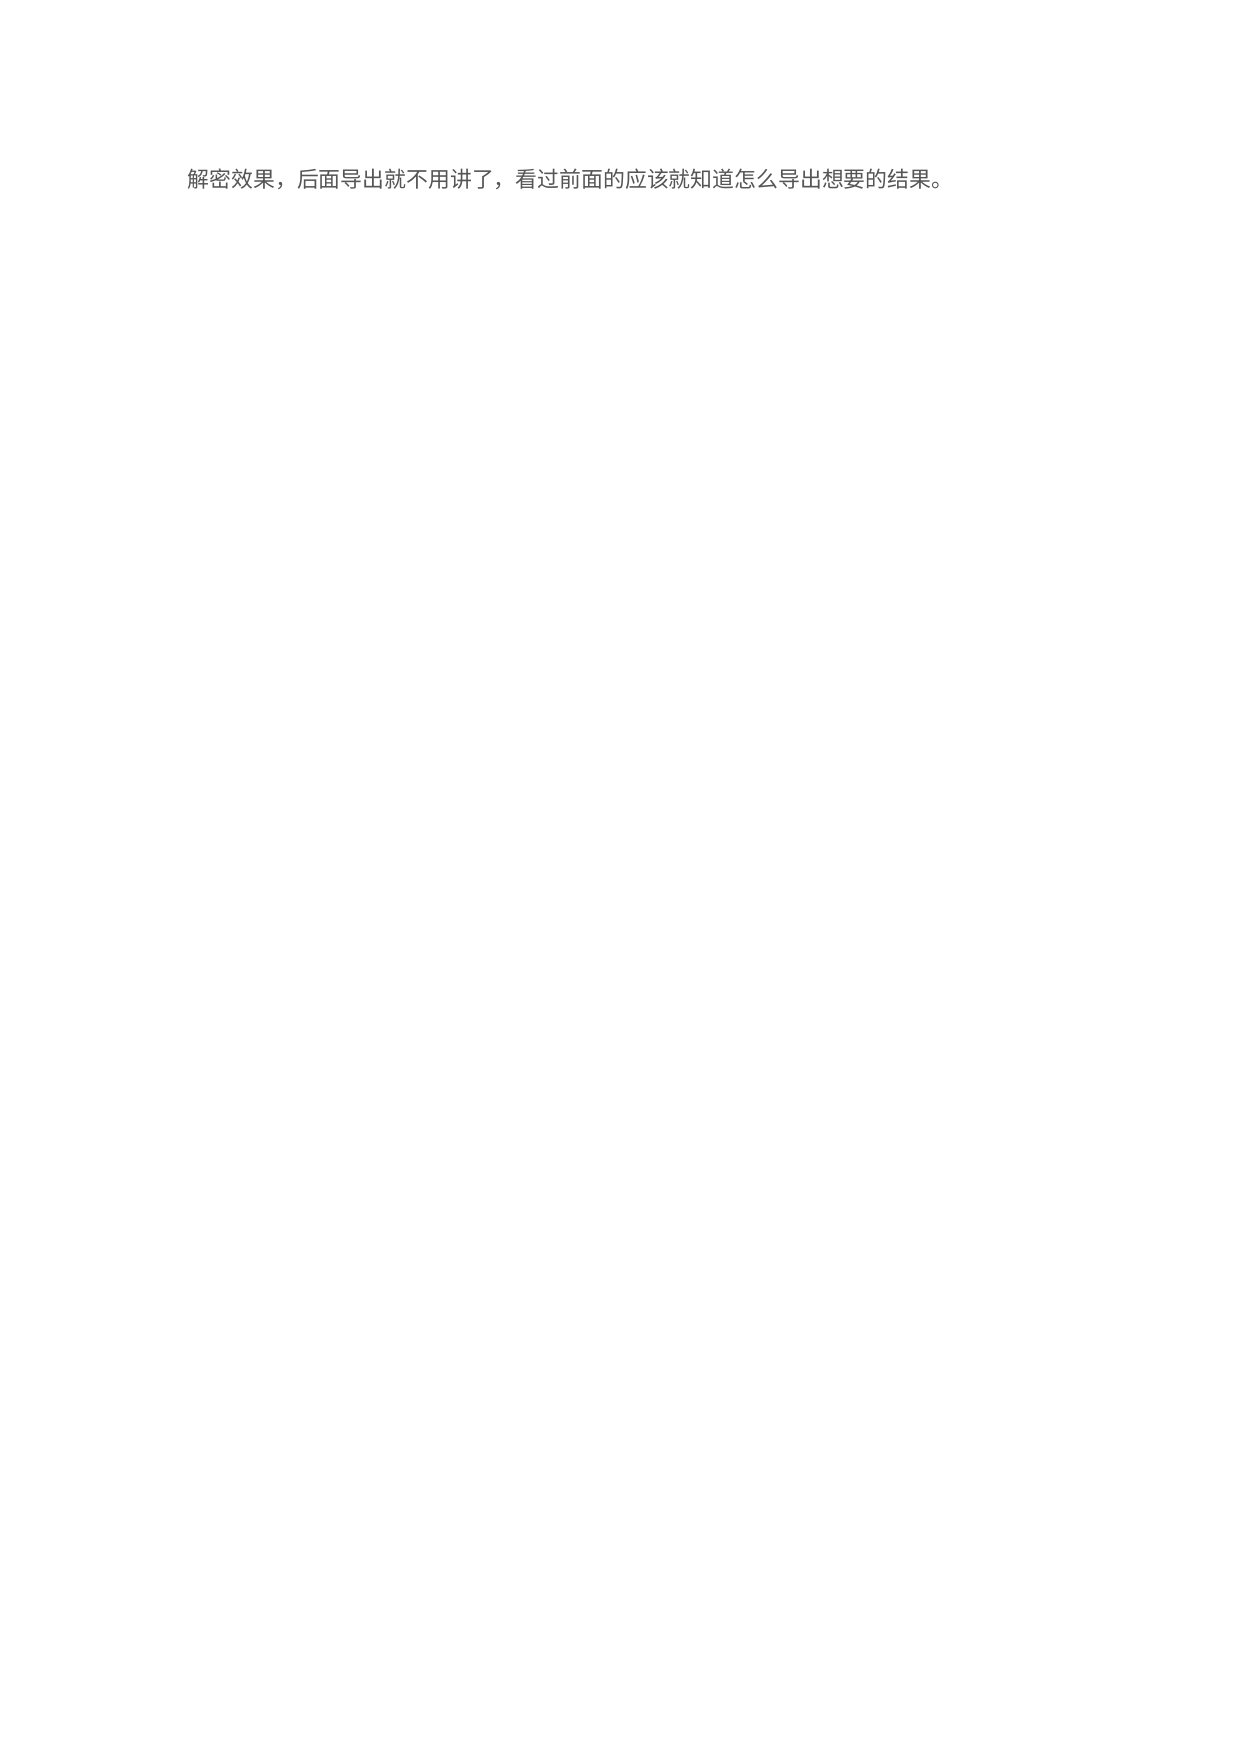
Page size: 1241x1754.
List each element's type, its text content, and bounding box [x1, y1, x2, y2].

text 解密效果，后面导出就不用讲了，看过前面的应该就知道怎么导出想要的结果。 [187, 162, 1053, 194]
